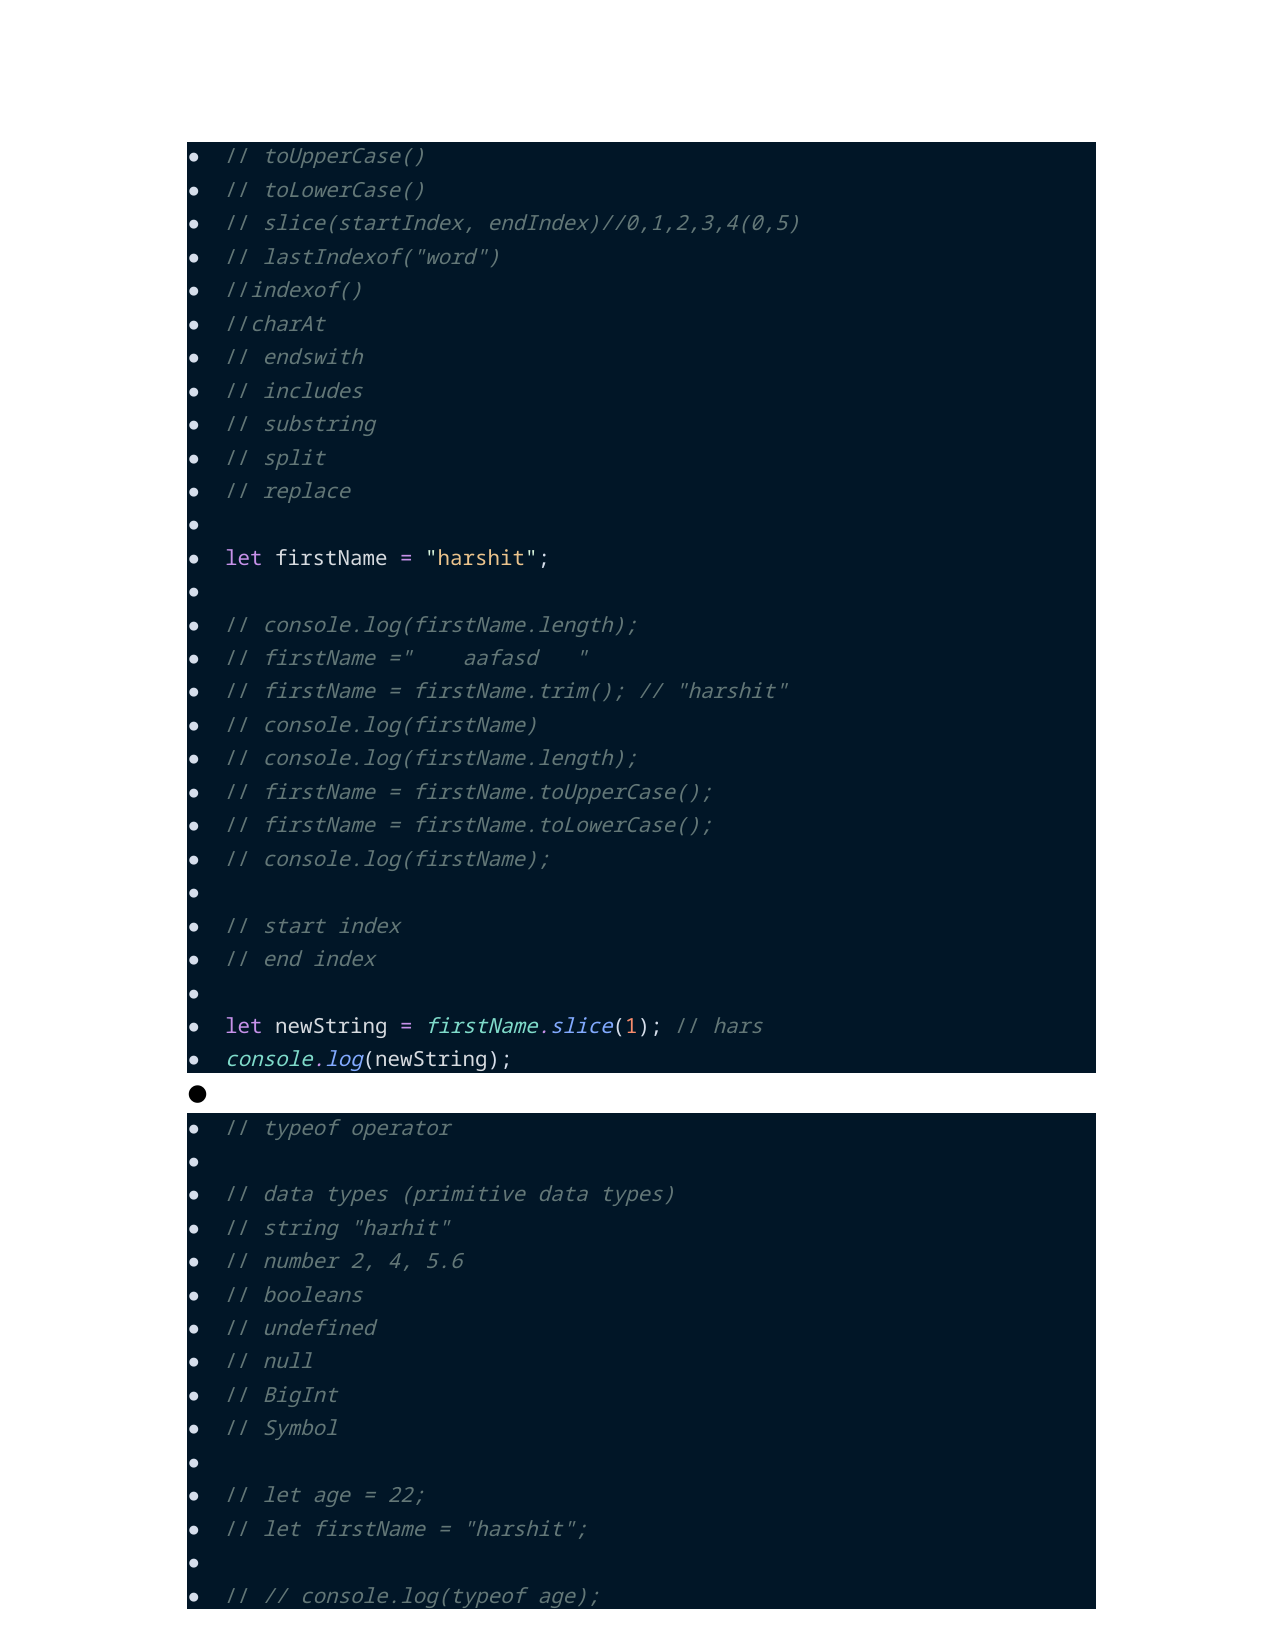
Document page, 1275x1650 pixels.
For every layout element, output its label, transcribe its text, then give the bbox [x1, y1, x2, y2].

list // toUpperCase() [187, 142, 1096, 170]
list // end index [187, 944, 1096, 973]
list // data types (primitive data types) [187, 1179, 1096, 1208]
list // firstName =" aafasd " [187, 643, 1096, 672]
list //indexof() [187, 275, 1096, 304]
list // toLowerCase() [187, 175, 1096, 203]
list // let firstName = "harshit"; [187, 1514, 1096, 1542]
list // console.log(firstName.length); [187, 743, 1096, 772]
list // number 2, 4, 5.6 [187, 1246, 1096, 1275]
list let firstName = "harshit"; [187, 543, 1096, 571]
list let newString = firstName.slice(1); // hars [187, 1011, 1096, 1039]
list // console.log(firstName); [187, 844, 1096, 872]
list // firstName = firstName.trim(); // "harshit" [187, 677, 1096, 705]
list // slice(startIndex, endIndex)//0,1,2,3,4(0,5) [187, 208, 1096, 237]
list // console.log(firstName) [187, 710, 1096, 738]
list // substring [187, 409, 1096, 438]
list // start index [187, 911, 1096, 939]
list // split [187, 443, 1096, 471]
list //charAt [187, 309, 1096, 337]
list // typeof operator [187, 1113, 1096, 1141]
list // endswith [187, 342, 1096, 371]
list // booleans [187, 1280, 1096, 1308]
list // let age = 22; [187, 1480, 1096, 1509]
list console.log(newString); [187, 1044, 1096, 1073]
list // firstName = firstName.toUpperCase(); [187, 777, 1096, 805]
list // lastIndexof("word") [187, 242, 1096, 270]
list // firstName = firstName.toLowerCase(); [187, 810, 1096, 839]
list // string "harhit" [187, 1213, 1096, 1241]
list // console.log(firstName.length); [187, 610, 1096, 638]
list // undefined [187, 1313, 1096, 1342]
list // // console.log(typeof age); [187, 1581, 1096, 1609]
list // BigInt [187, 1380, 1096, 1408]
list // replace [187, 476, 1096, 504]
list // includes [187, 376, 1096, 404]
list // null [187, 1347, 1096, 1375]
list // Symbol [187, 1413, 1096, 1442]
